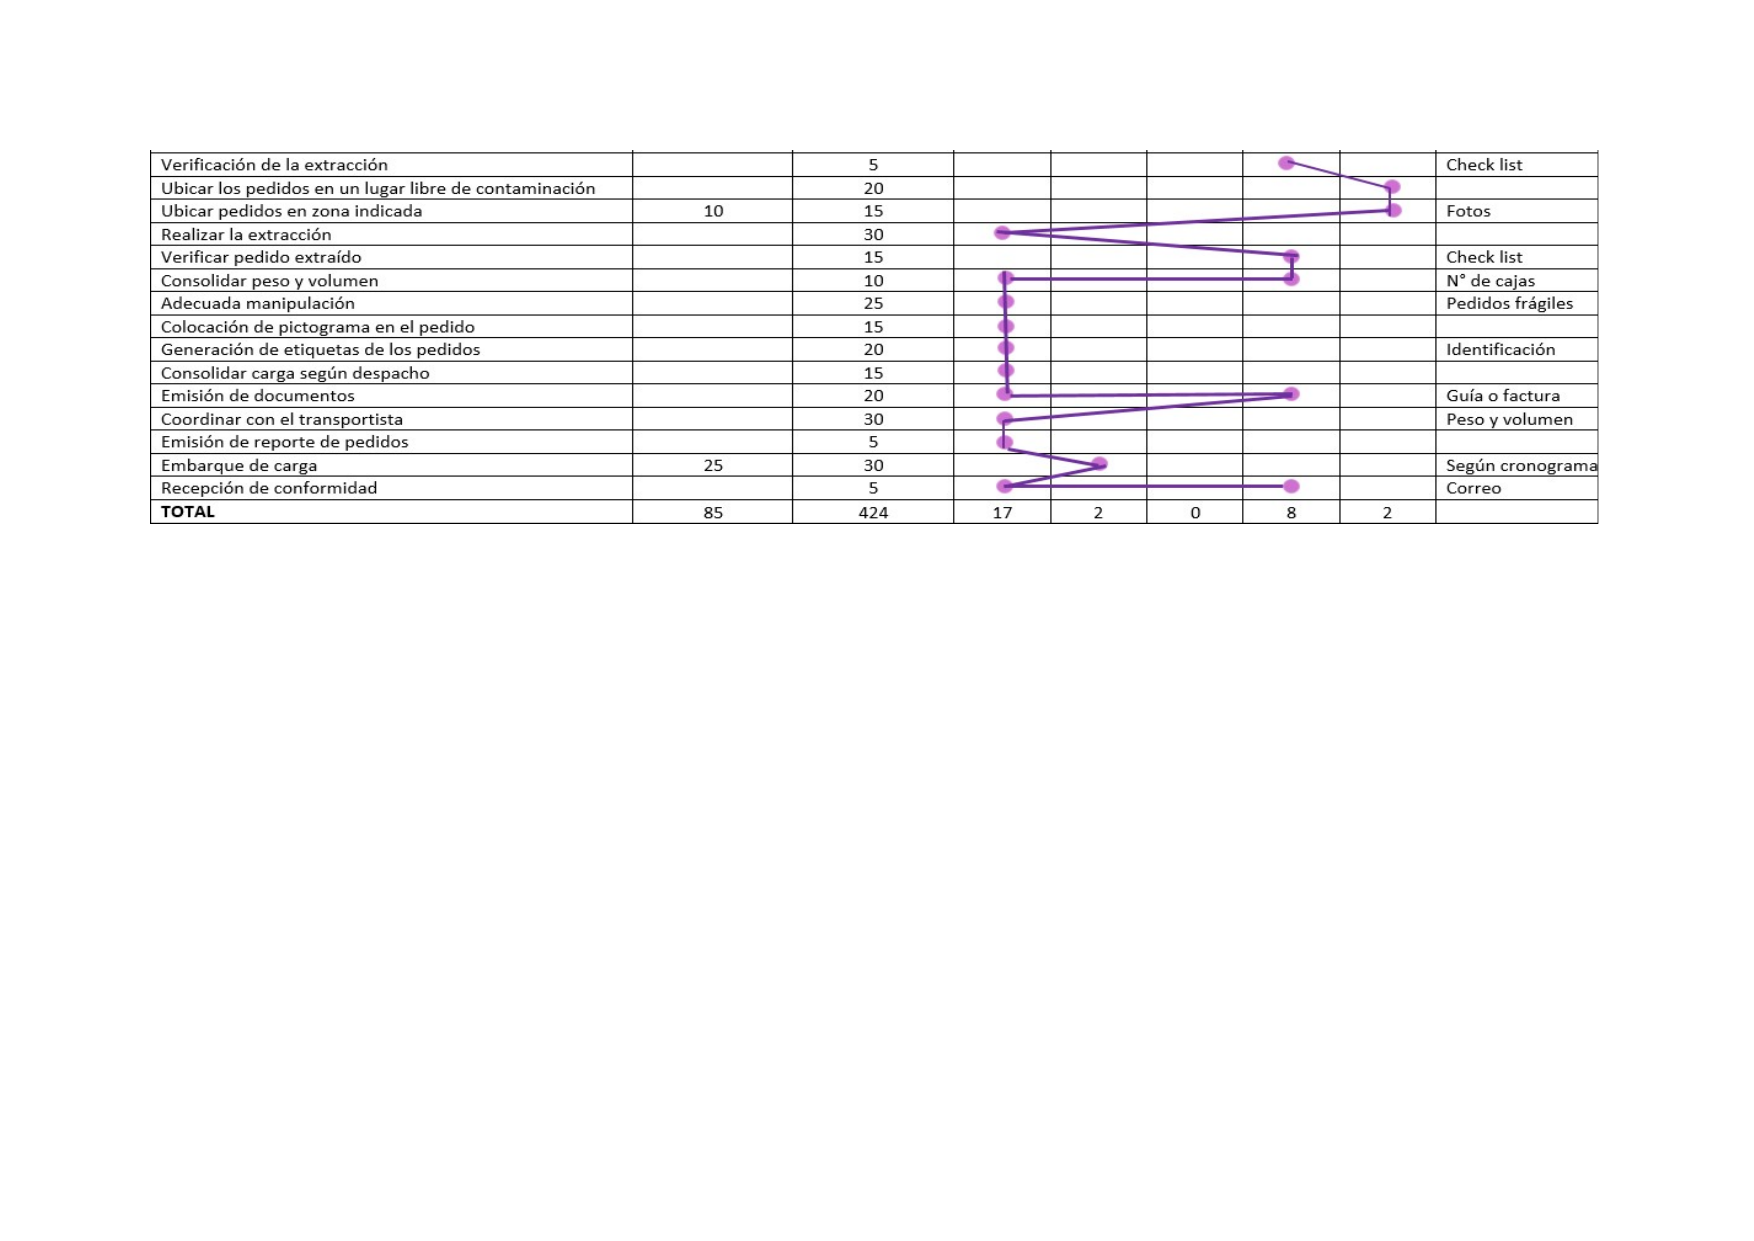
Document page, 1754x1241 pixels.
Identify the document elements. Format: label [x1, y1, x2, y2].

picture [150, 150, 1599, 524]
